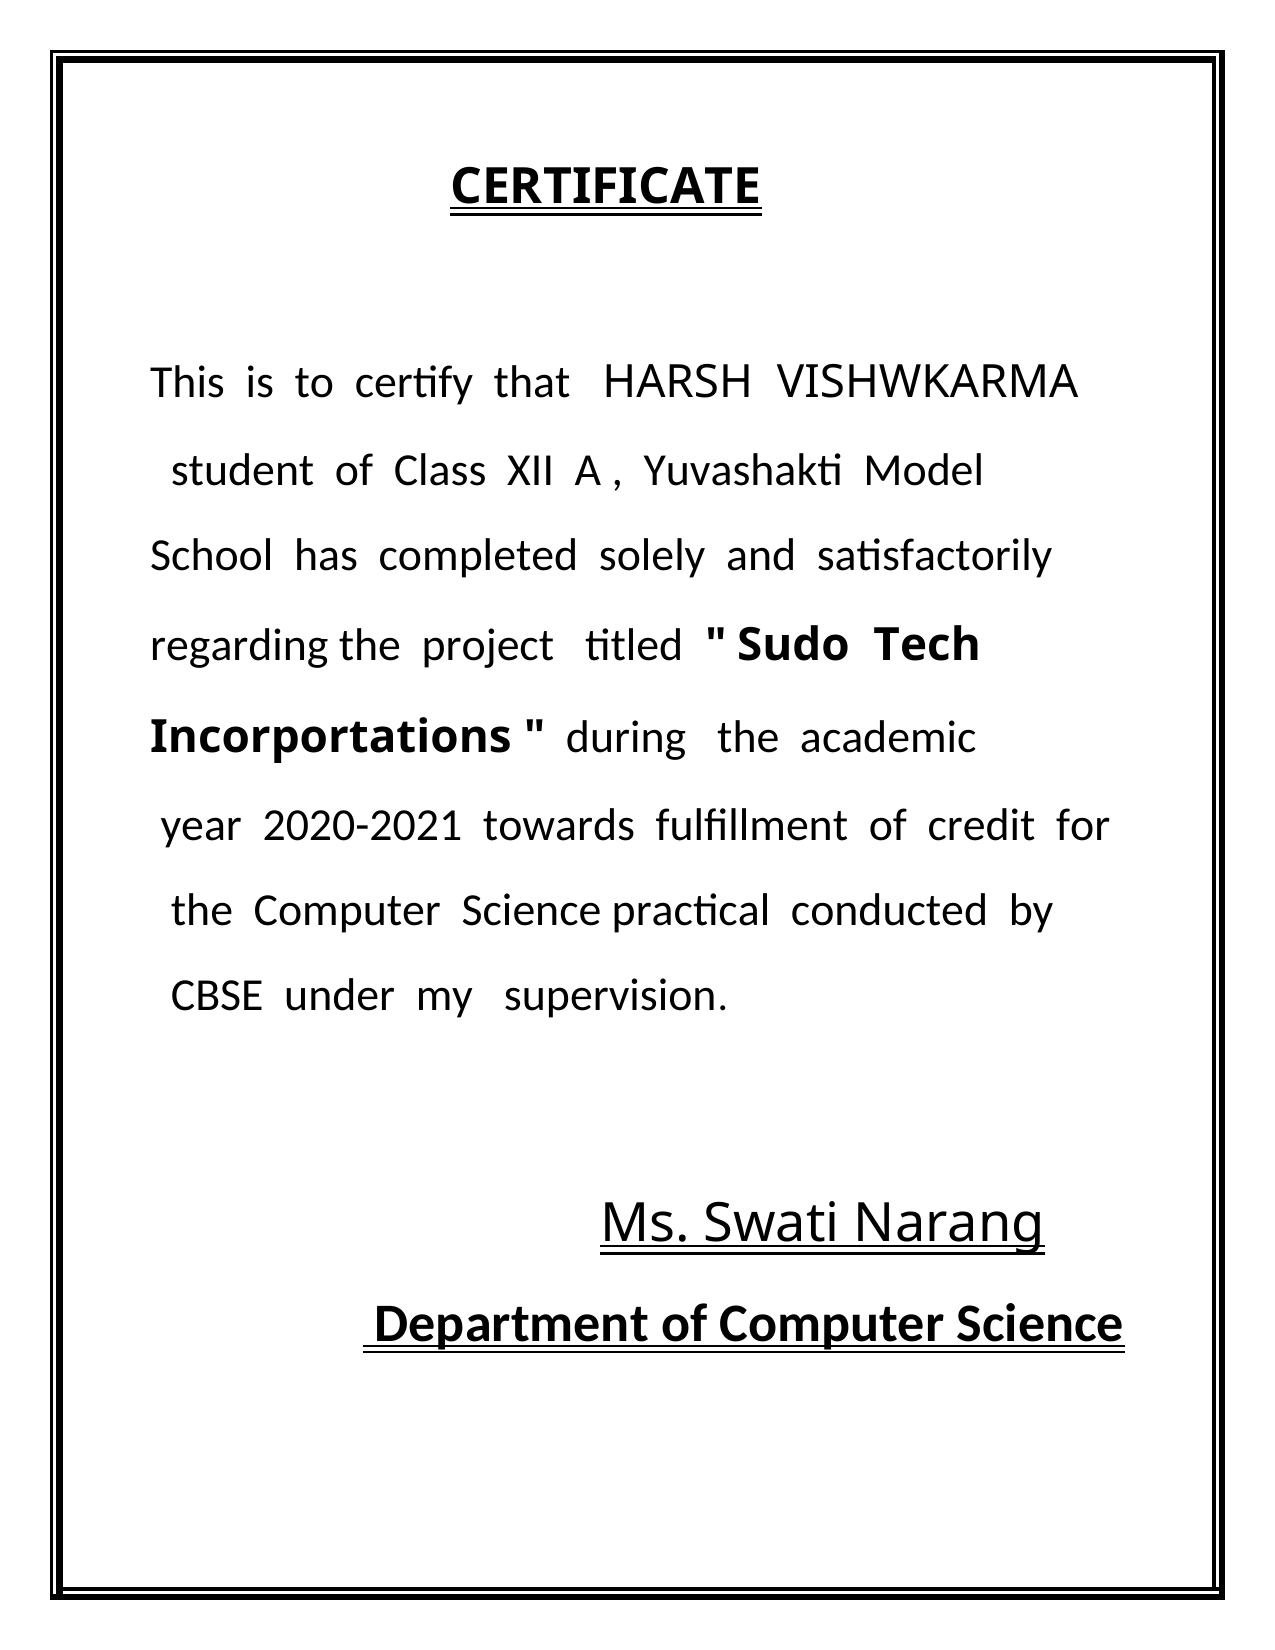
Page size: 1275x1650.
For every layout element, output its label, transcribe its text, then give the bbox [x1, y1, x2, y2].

text CBSE under my supervision. [150, 966, 1125, 1022]
text the Computer Science practical conducted by [150, 881, 1125, 937]
text Ms. Swati Narang [525, 1184, 1125, 1257]
text CERTIFICATE [375, 150, 1125, 218]
text year 2020-2021 towards fulfillment of credit for [150, 796, 1125, 852]
text student of Class XII A , Yuvashakti Model [150, 441, 1125, 497]
text regarding the project titled " Sudo Tech [150, 611, 1125, 673]
text School has completed solely and satisfactorily [150, 526, 1125, 582]
text This is to certify that HARSH VISHWKARMA [150, 348, 1125, 411]
text Department of Computer Science [150, 1289, 1125, 1355]
text Incorportations " during the academic [150, 703, 1125, 766]
